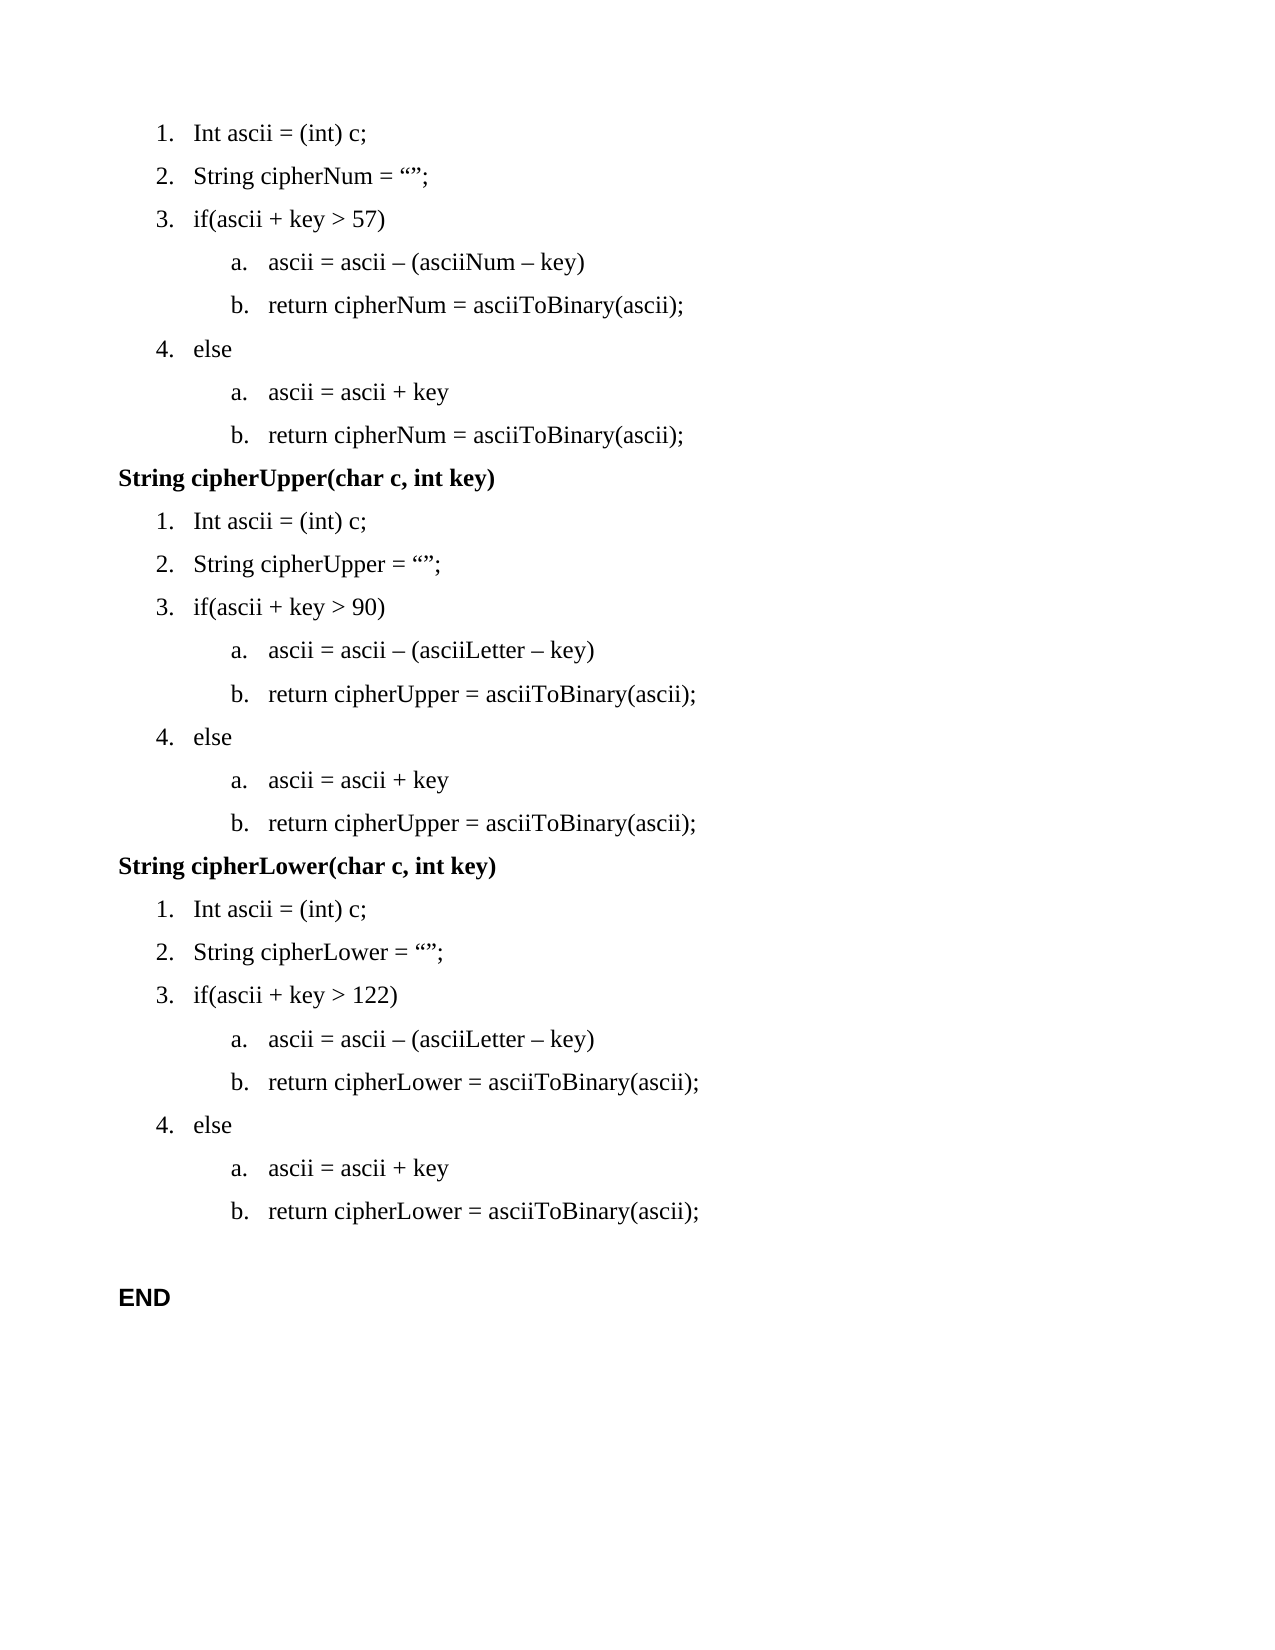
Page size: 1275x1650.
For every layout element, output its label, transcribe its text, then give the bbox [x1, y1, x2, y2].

list ascii = ascii – (asciiLetter – key) [231, 636, 1157, 664]
list String cipherNum = “”; [156, 161, 1157, 190]
list else [156, 334, 1157, 362]
list return cipherNum = asciiToBinary(ascii); [231, 420, 1157, 449]
list return cipherLower = asciiToBinary(ascii); [231, 1067, 1157, 1096]
list Int ascii = (int) c; [156, 894, 1157, 923]
list ascii = ascii – (asciiLetter – key) [231, 1024, 1157, 1052]
list if(ascii + key > 122) [156, 981, 1157, 1009]
list ascii = ascii + key [231, 1153, 1157, 1182]
text String cipherLower(char c, int key) [118, 851, 1157, 880]
list else [156, 1110, 1157, 1139]
list return cipherUpper = asciiToBinary(ascii); [231, 679, 1157, 707]
list ascii = ascii + key [231, 765, 1157, 794]
list String cipherUpper = “”; [156, 549, 1157, 578]
text END [118, 1282, 1157, 1311]
list if(ascii + key > 57) [156, 204, 1157, 233]
list if(ascii + key > 90) [156, 592, 1157, 621]
list ascii = ascii + key [231, 377, 1157, 406]
list return cipherLower = asciiToBinary(ascii); [231, 1196, 1157, 1225]
list return cipherUpper = asciiToBinary(ascii); [231, 808, 1157, 837]
list return cipherNum = asciiToBinary(ascii); [231, 291, 1157, 319]
text String cipherUpper(char c, int key) [118, 463, 1157, 492]
list Int ascii = (int) c; [156, 118, 1157, 147]
list ascii = ascii – (asciiNum – key) [231, 247, 1157, 276]
list else [156, 722, 1157, 751]
list Int ascii = (int) c; [156, 506, 1157, 535]
list String cipherLower = “”; [156, 937, 1157, 966]
